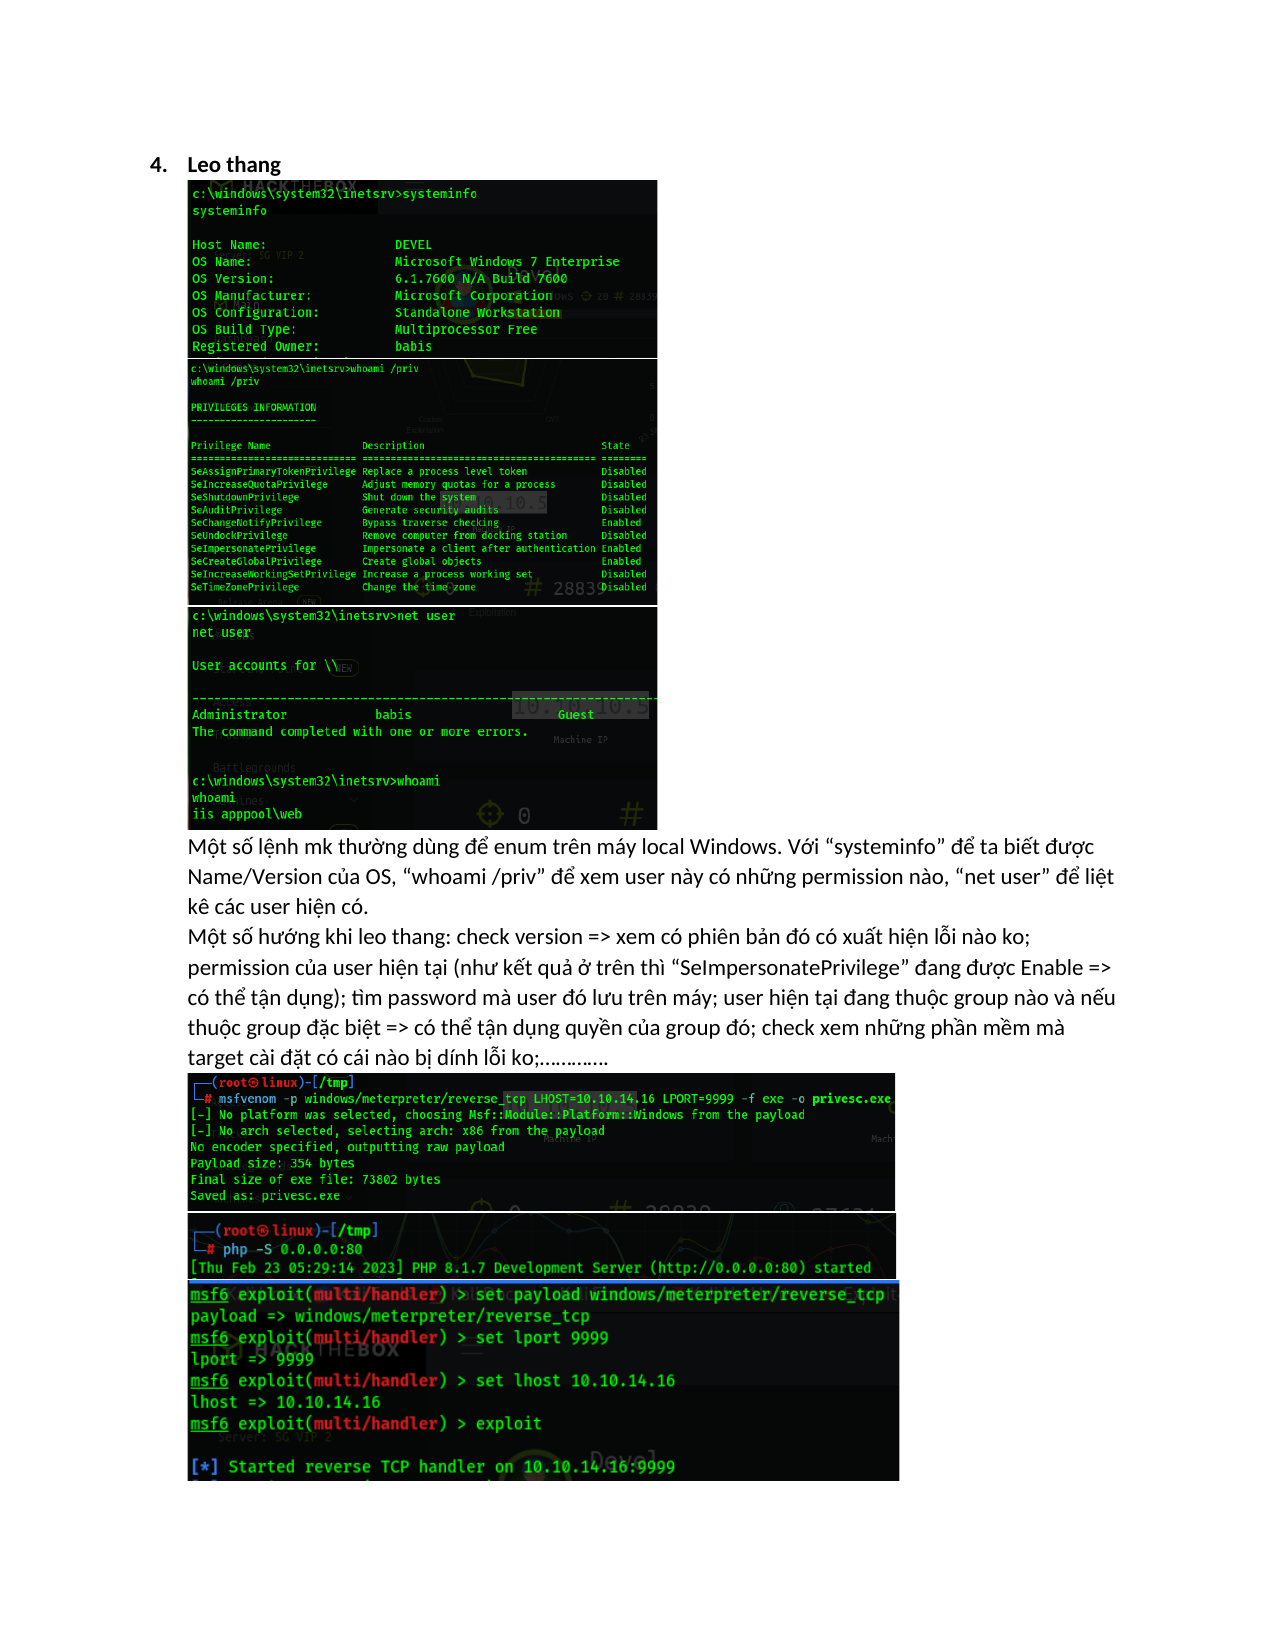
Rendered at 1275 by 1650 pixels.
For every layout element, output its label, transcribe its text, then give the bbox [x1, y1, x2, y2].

list Một số lệnh mk thường dùng để enum trên máy local Windows. Với “systeminfo” để ta biết được Name/Version của OS, “whoami /priv” để xem user này có những permission nào, “net user” để liệt kê các user hiện có. [187, 832, 1125, 920]
picture [187, 1280, 900, 1481]
picture [187, 1073, 896, 1211]
list Leo thang [150, 150, 1125, 178]
picture [187, 359, 658, 605]
picture [187, 1213, 897, 1279]
picture [187, 180, 658, 358]
list Một số hướng khi leo thang: check version => xem có phiên bản đó có xuất hiện lỗi nào ko; permission của user hiện tại (như kết quả ở trên thì “SeImpersonatePrivilege” đang được Enable => có thể tận dụng); tìm password mà user đó lưu trên máy; user hiện tại đang thuộc group nào và nếu thuộc group đặc biệt => có thể tận dụng quyền của group đó; check xem những phần mềm mà target cài đặt có cái nào bị dính lỗi ko;…………. [187, 922, 1125, 1071]
picture [187, 607, 658, 830]
